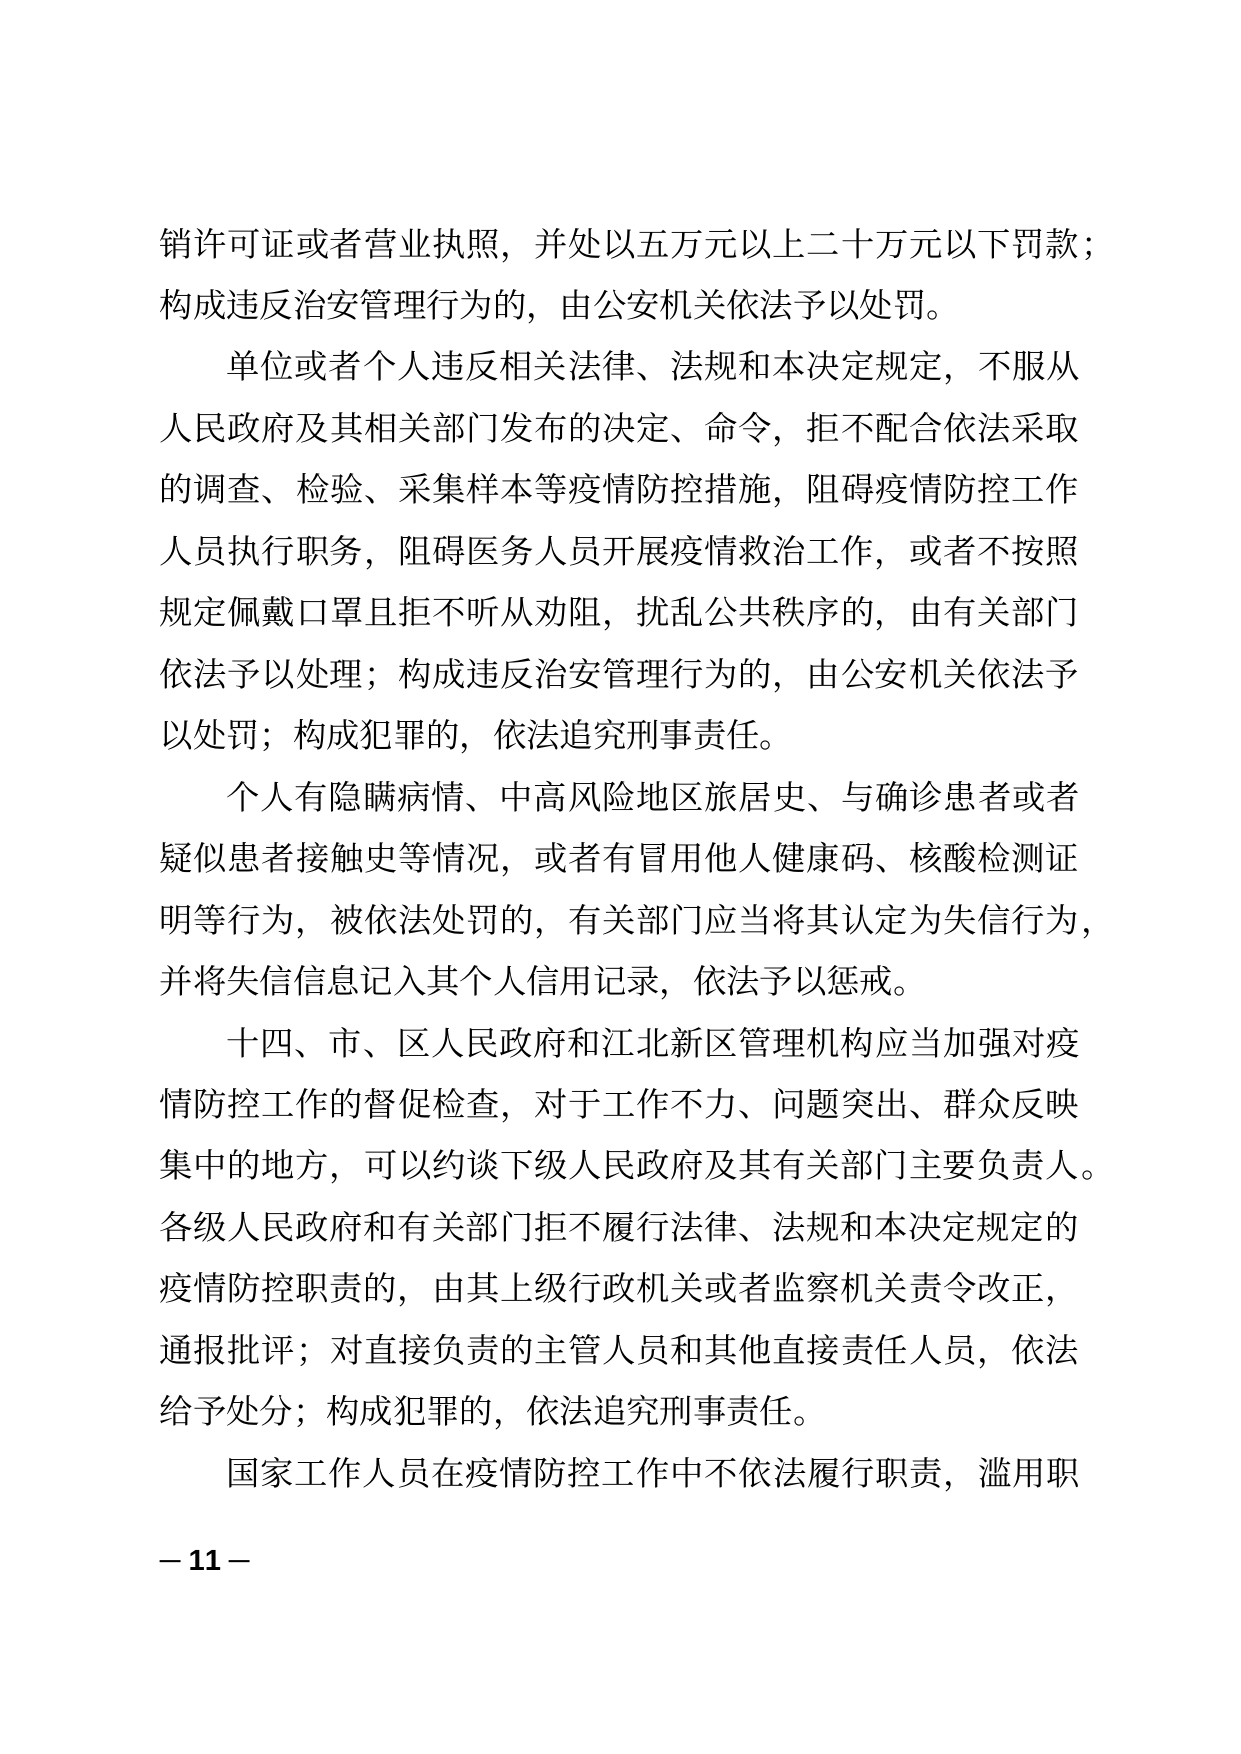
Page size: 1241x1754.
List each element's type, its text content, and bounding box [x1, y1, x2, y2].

text 十四、市、区人民政府和江北新区管理机构应当加强对疫情防控工作的督促检查，对于工作不力、问题突出、群众反映集中的地方，可以约谈下级人民政府及其有关部门主要负责人。各级人民政府和有关部门拒不履行法律、法规和本决定规定的疫情防控职责的，由其上级行政机关或者监察机关责令改正，通报批评；对直接负责的主管人员和其他直接责任人员，依法给予处分；构成犯罪的，依法追究刑事责任。 [159, 1006, 1081, 1436]
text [159, 207, 1081, 330]
text 个人有隐瞒病情、中高风险地区旅居史、与确诊患者或者疑似患者接触史等情况，或者有冒用他人健康码、核酸检测证明等行为，被依法处罚的，有关部门应当将其认定为失信行为，并将失信信息记入其个人信用记录，依法予以惩戒。 [159, 760, 1081, 1006]
text 单位或者个人违反相关法律、法规和本决定规定，不服从人民政府及其相关部门发布的决定、命令，拒不配合依法采取的调查、检验、采集样本等疫情防控措施，阻碍疫情防控工作人员执行职务，阻碍医务人员开展疫情救治工作，或者不按照规定佩戴口罩且拒不听从劝阻，扰乱公共秩序的，由有关部门依法予以处理；构成违反治安管理行为的，由公安机关依法予以处罚；构成犯罪的，依法追究刑事责任。 [159, 330, 1081, 760]
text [159, 1436, 1081, 1497]
